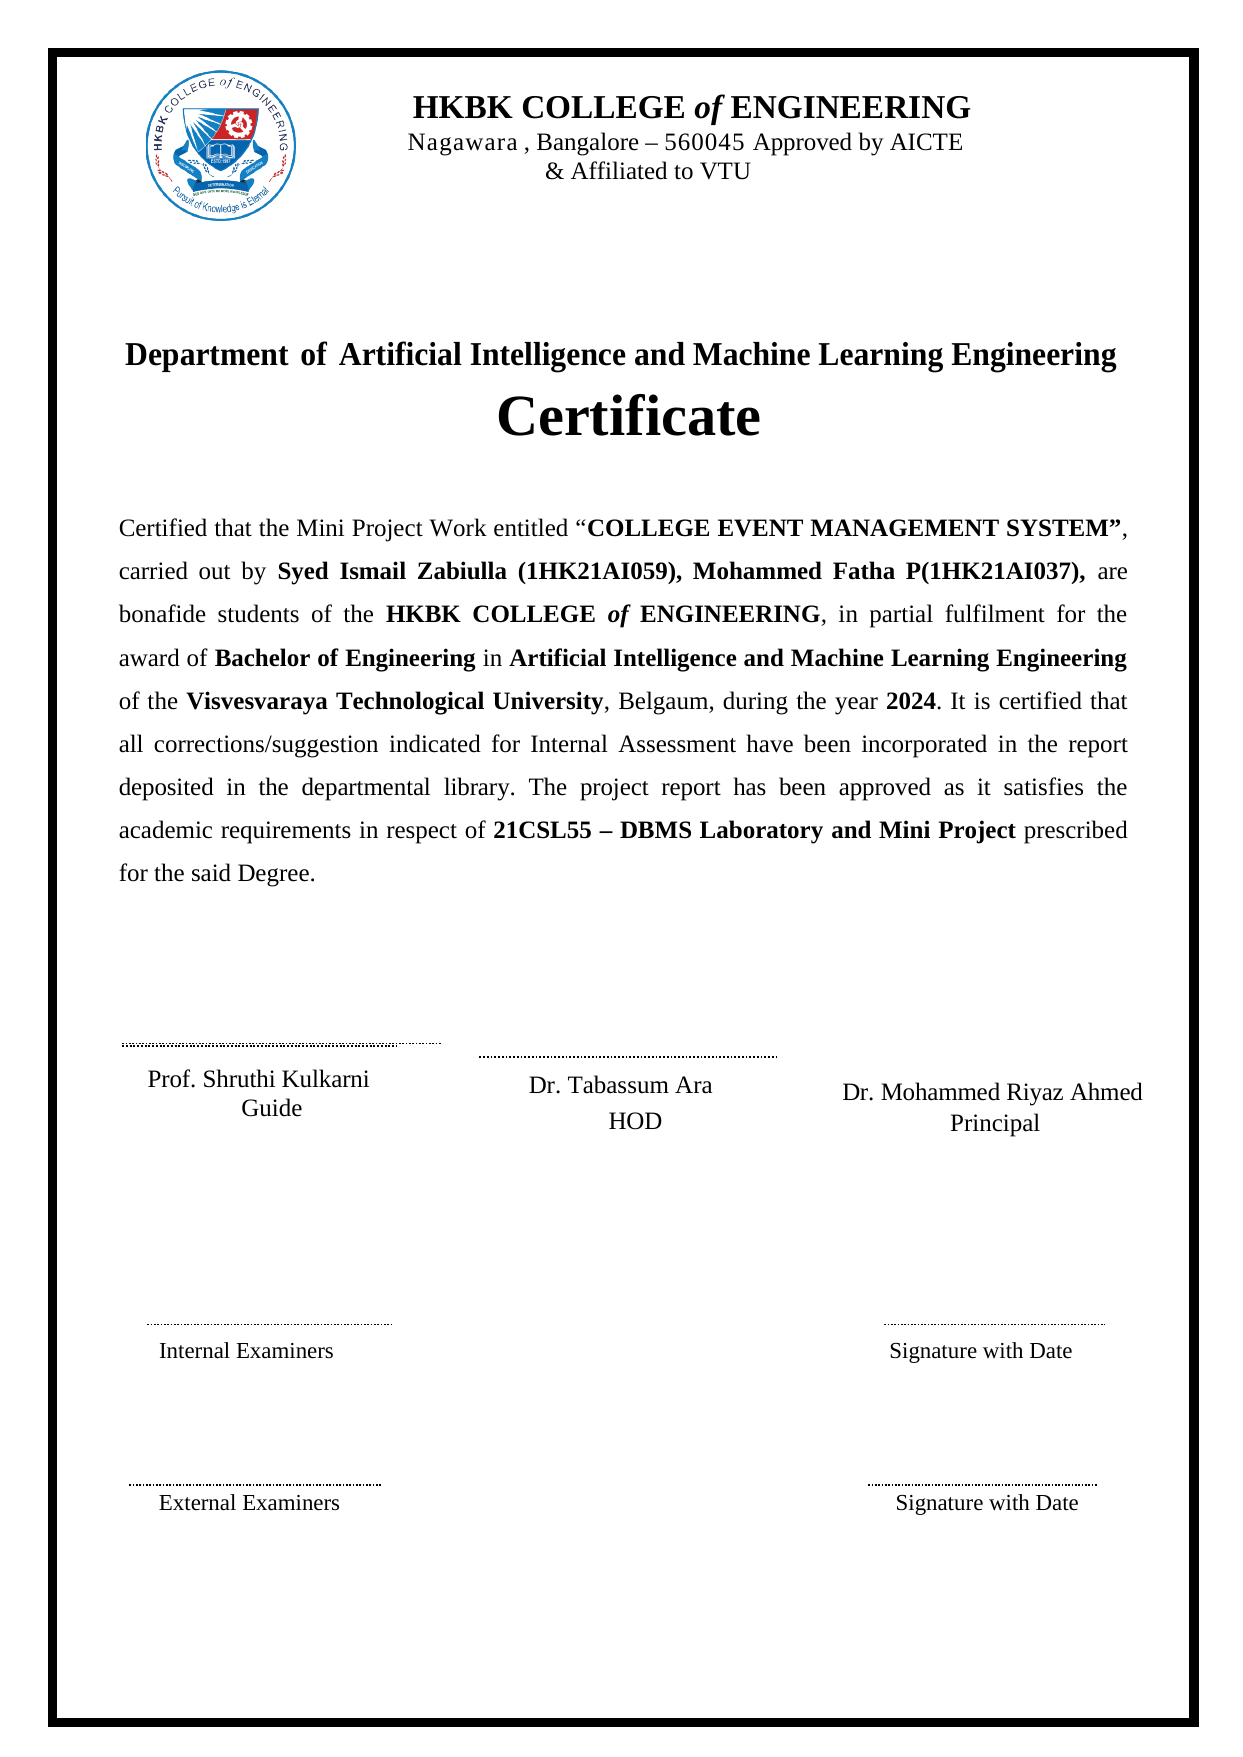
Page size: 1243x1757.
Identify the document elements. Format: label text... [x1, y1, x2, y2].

text Internal Examiners Signature with Date [106, 1337, 1125, 1363]
text Nagawara , Bangalore – 560045 Approved by AICTE & Affiliated to VTU [331, 127, 964, 185]
text Dr. Tabassum Ara [497, 1071, 742, 1099]
text Certified that the Mini Project Work entitled “COLLEGE EVENT MANAGEMENT SYSTEM”, carried out by Syed Ismail Zabiulla (1HK21AI059), Mohammed Fatha P(1HK21AI037), are bonafide students of the HKBK COLLEGE of ENGINEERING, in partial fulfilment for the award of Bachelor of Engineering in Artificial Intelligence and Machine Learning Engineering of the Visvesvaraya Technological University, Belgaum, during the year 2024. It is certified that all corrections/suggestion indicated for Internal Assessment have been incorporated in the report deposited in the departmental library. The project report has been approved as it satisfies the academic requirements in respect of 21CSL55 – DBMS Laboratory and Mini Project prescribed for the said Degree. [118, 513, 1128, 887]
text Prof. Shruthi Kulkarni [116, 1064, 401, 1093]
text Dr. Mohammed Riyaz Ahmed Principal [842, 1077, 1151, 1137]
picture [146, 70, 296, 221]
subtitle Department of Artificial Intelligence and Machine Learning Engineering [106, 335, 1136, 373]
text HOD [497, 1106, 742, 1135]
text Guide [143, 1093, 401, 1121]
title Certificate [304, 381, 953, 448]
subtitle HKBK COLLEGE of ENGINEERING [413, 87, 1151, 126]
text External Examiners Signature with Date [106, 1482, 1131, 1515]
